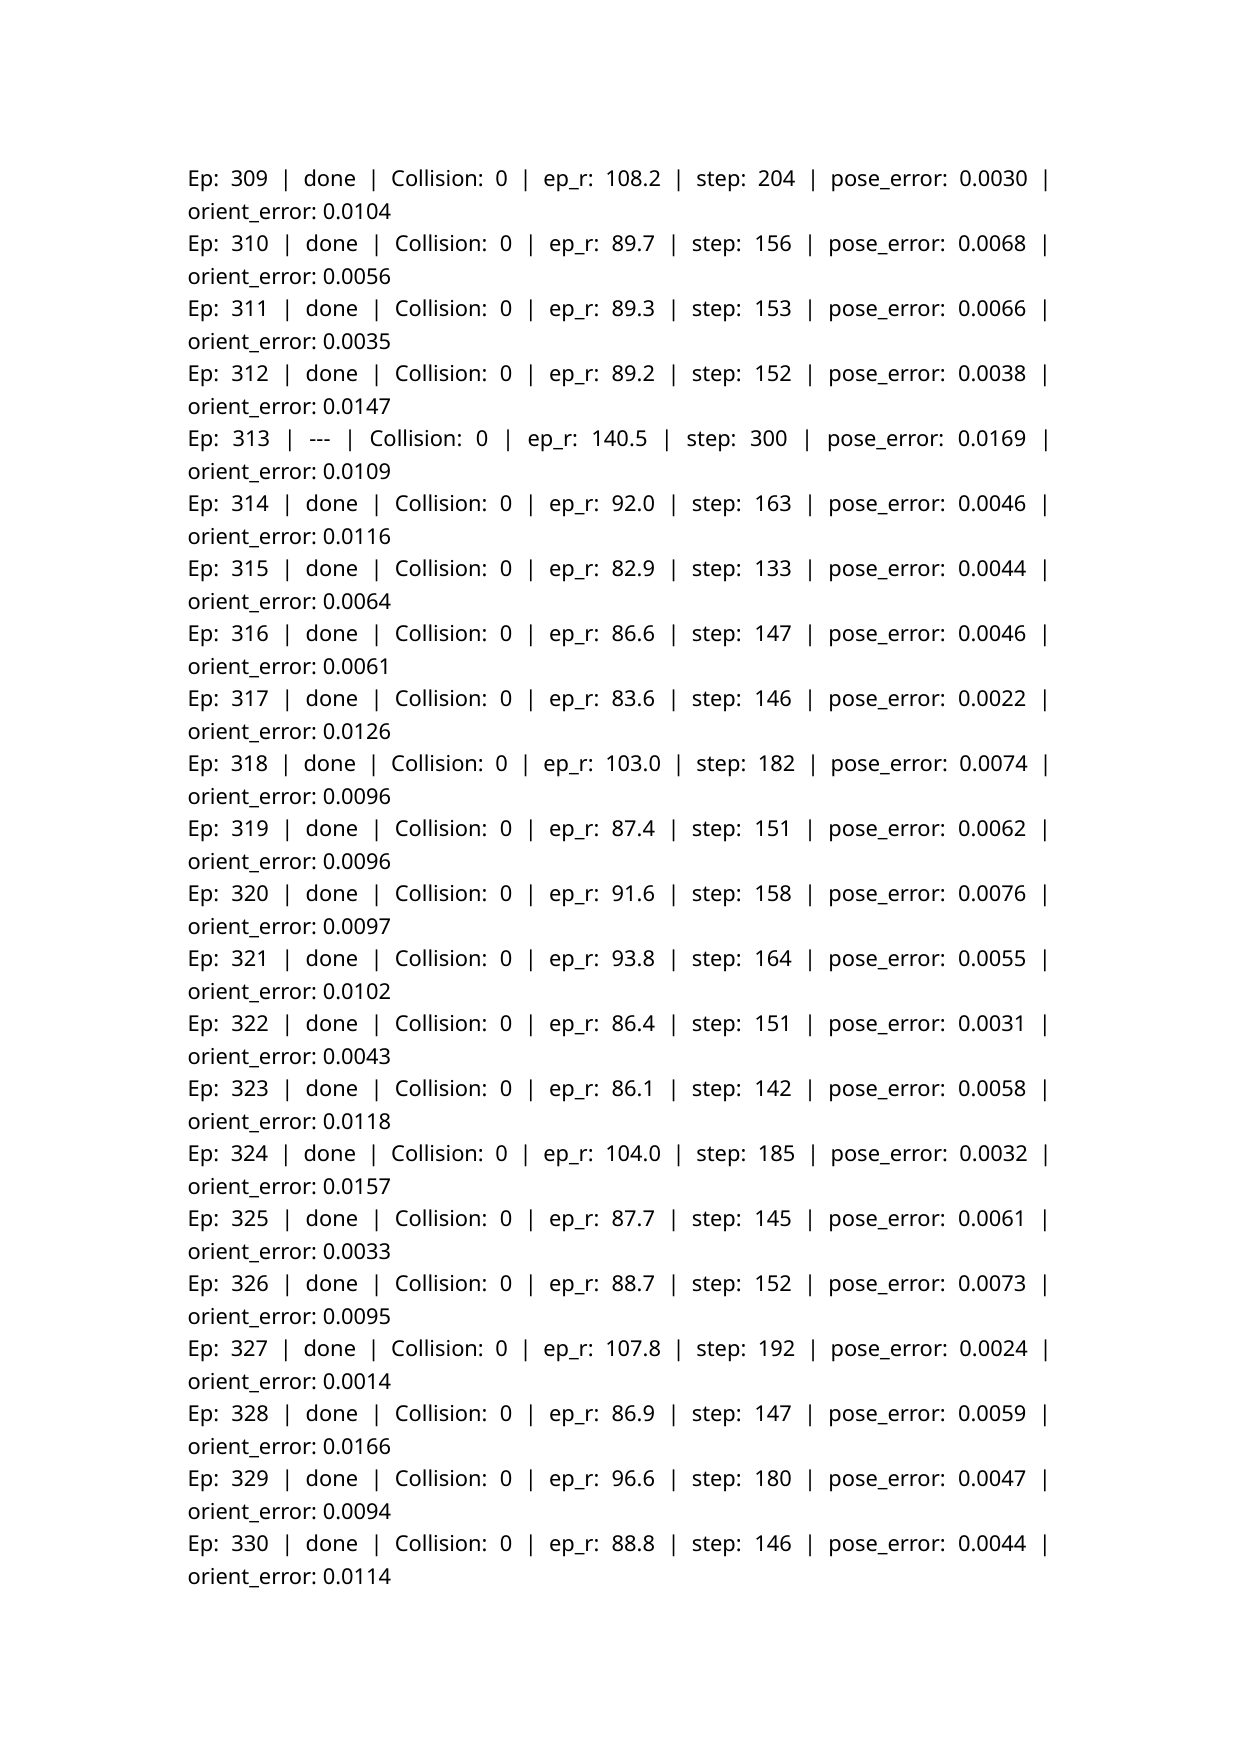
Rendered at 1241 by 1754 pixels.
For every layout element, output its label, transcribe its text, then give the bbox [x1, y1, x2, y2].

text Ep: 314 | done | Collision: 0 | ep_r: 92.0 | step: 163 | pose_error: 0.0046 | orient_error: 0.0116 [187, 487, 1053, 552]
text Ep: 329 | done | Collision: 0 | ep_r: 96.6 | step: 180 | pose_error: 0.0047 | orient_error: 0.0094 [187, 1462, 1053, 1527]
text Ep: 330 | done | Collision: 0 | ep_r: 88.8 | step: 146 | pose_error: 0.0044 | orient_error: 0.0114 [187, 1527, 1053, 1592]
text Ep: 320 | done | Collision: 0 | ep_r: 91.6 | step: 158 | pose_error: 0.0076 | orient_error: 0.0097 [187, 877, 1053, 942]
text Ep: 325 | done | Collision: 0 | ep_r: 87.7 | step: 145 | pose_error: 0.0061 | orient_error: 0.0033 [187, 1202, 1053, 1267]
text Ep: 313 | --- | Collision: 0 | ep_r: 140.5 | step: 300 | pose_error: 0.0169 | orient_error: 0.0109 [187, 422, 1053, 487]
text Ep: 317 | done | Collision: 0 | ep_r: 83.6 | step: 146 | pose_error: 0.0022 | orient_error: 0.0126 [187, 682, 1053, 747]
text Ep: 312 | done | Collision: 0 | ep_r: 89.2 | step: 152 | pose_error: 0.0038 | orient_error: 0.0147 [187, 357, 1053, 422]
text Ep: 327 | done | Collision: 0 | ep_r: 107.8 | step: 192 | pose_error: 0.0024 | orient_error: 0.0014 [187, 1332, 1053, 1397]
text Ep: 324 | done | Collision: 0 | ep_r: 104.0 | step: 185 | pose_error: 0.0032 | orient_error: 0.0157 [187, 1137, 1053, 1202]
text Ep: 310 | done | Collision: 0 | ep_r: 89.7 | step: 156 | pose_error: 0.0068 | orient_error: 0.0056 [187, 227, 1053, 292]
text Ep: 316 | done | Collision: 0 | ep_r: 86.6 | step: 147 | pose_error: 0.0046 | orient_error: 0.0061 [187, 617, 1053, 682]
text Ep: 311 | done | Collision: 0 | ep_r: 89.3 | step: 153 | pose_error: 0.0066 | orient_error: 0.0035 [187, 292, 1053, 357]
text Ep: 323 | done | Collision: 0 | ep_r: 86.1 | step: 142 | pose_error: 0.0058 | orient_error: 0.0118 [187, 1072, 1053, 1137]
text Ep: 318 | done | Collision: 0 | ep_r: 103.0 | step: 182 | pose_error: 0.0074 | orient_error: 0.0096 [187, 747, 1053, 812]
text Ep: 319 | done | Collision: 0 | ep_r: 87.4 | step: 151 | pose_error: 0.0062 | orient_error: 0.0096 [187, 812, 1053, 877]
text Ep: 322 | done | Collision: 0 | ep_r: 86.4 | step: 151 | pose_error: 0.0031 | orient_error: 0.0043 [187, 1007, 1053, 1072]
text Ep: 315 | done | Collision: 0 | ep_r: 82.9 | step: 133 | pose_error: 0.0044 | orient_error: 0.0064 [187, 552, 1053, 617]
text Ep: 309 | done | Collision: 0 | ep_r: 108.2 | step: 204 | pose_error: 0.0030 | orient_error: 0.0104 [187, 162, 1053, 227]
text Ep: 326 | done | Collision: 0 | ep_r: 88.7 | step: 152 | pose_error: 0.0073 | orient_error: 0.0095 [187, 1267, 1053, 1332]
text Ep: 321 | done | Collision: 0 | ep_r: 93.8 | step: 164 | pose_error: 0.0055 | orient_error: 0.0102 [187, 942, 1053, 1007]
text Ep: 328 | done | Collision: 0 | ep_r: 86.9 | step: 147 | pose_error: 0.0059 | orient_error: 0.0166 [187, 1397, 1053, 1462]
